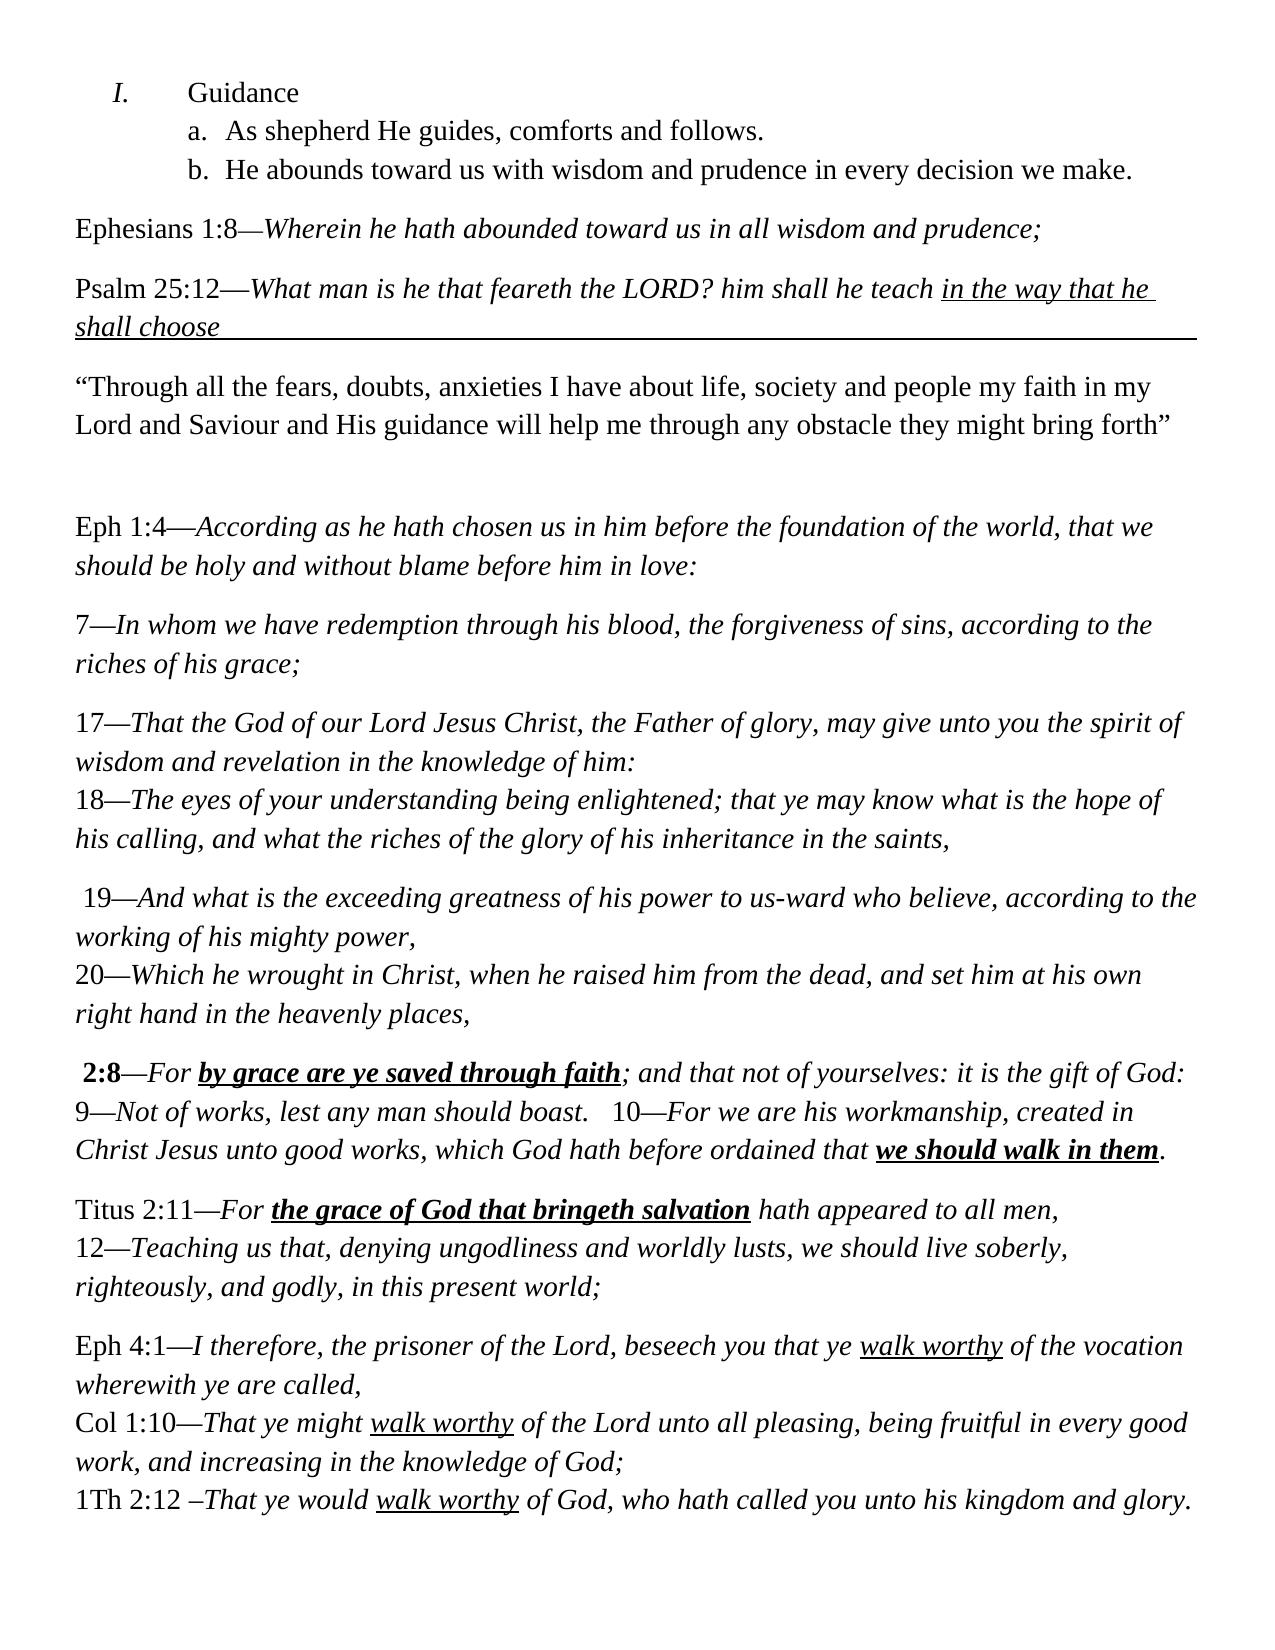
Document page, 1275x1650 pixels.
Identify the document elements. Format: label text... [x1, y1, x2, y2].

text 17—That the God of our Lord Jesus Christ, the Father of glory, may give unto you the spirit of wisdom and revelation in the knowledge of him: 18—The eyes of your understanding being enlightened; that ye may know what is the hope of his calling, and what the riches of the glory of his inheritance in the saints, [75, 705, 1200, 854]
text Titus 2:11—For the grace of God that bringeth salvation hath appeared to all men, 12—Teaching us that, denying ungodliness and worldly lusts, we should live soberly, righteously, and godly, in this present world; [75, 1192, 1200, 1302]
list He abounds toward us with wisdom and prudence in every decision we make. [187, 152, 1200, 186]
text Eph 1:4—According as he hath chosen us in him before the foundation of the world, that we should be holy and without blame before him in love: [75, 509, 1200, 582]
text Ephesians 1:8—Wherein he hath abounded toward us in all wisdom and prudence; [75, 211, 1200, 245]
text Psalm 25:12—What man is he that feareth the LORD? him shall he teach in the way that he shall choose [75, 271, 1200, 343]
text Eph 4:1—I therefore, the prisoner of the Lord, beseech you that ye walk worthy of the vocation wherewith ye are called, Col 1:10—That ye might walk worthy of the Lord unto all pleasing, being fruitful in every good work, and increasing in the knowledge of God; 1Th 2:12 –That ye would walk worthy of God, who hath called you unto his kingdom and glory. [75, 1328, 1200, 1516]
text 2:8—For by grace are ye saved through faith; and that not of yourselves: it is the gift of God: 9—Not of works, lest any man should boast. 10—For we are his workmanship, created in Christ Jesus unto good works, which God hath before ordained that we should walk in them. [75, 1055, 1200, 1166]
text 19—And what is the exceeding greatness of his power to us-ward who believe, according to the working of his mighty power, 20—Which he wrought in Christ, when he raised him from the dead, and set him at his own right hand in the heavenly places, [75, 880, 1200, 1029]
text “Through all the fears, doubts, anxieties I have about life, society and people my faith in my Lord and Saviour and His guidance will help me through any obstacle they might bring forth” [75, 369, 1200, 441]
list Guidance [112, 75, 1200, 108]
list As shepherd He guides, comforts and follows. [187, 113, 1200, 147]
text 7—In whom we have redemption through his blood, the forgiveness of sins, according to the riches of his grace; [75, 607, 1200, 679]
